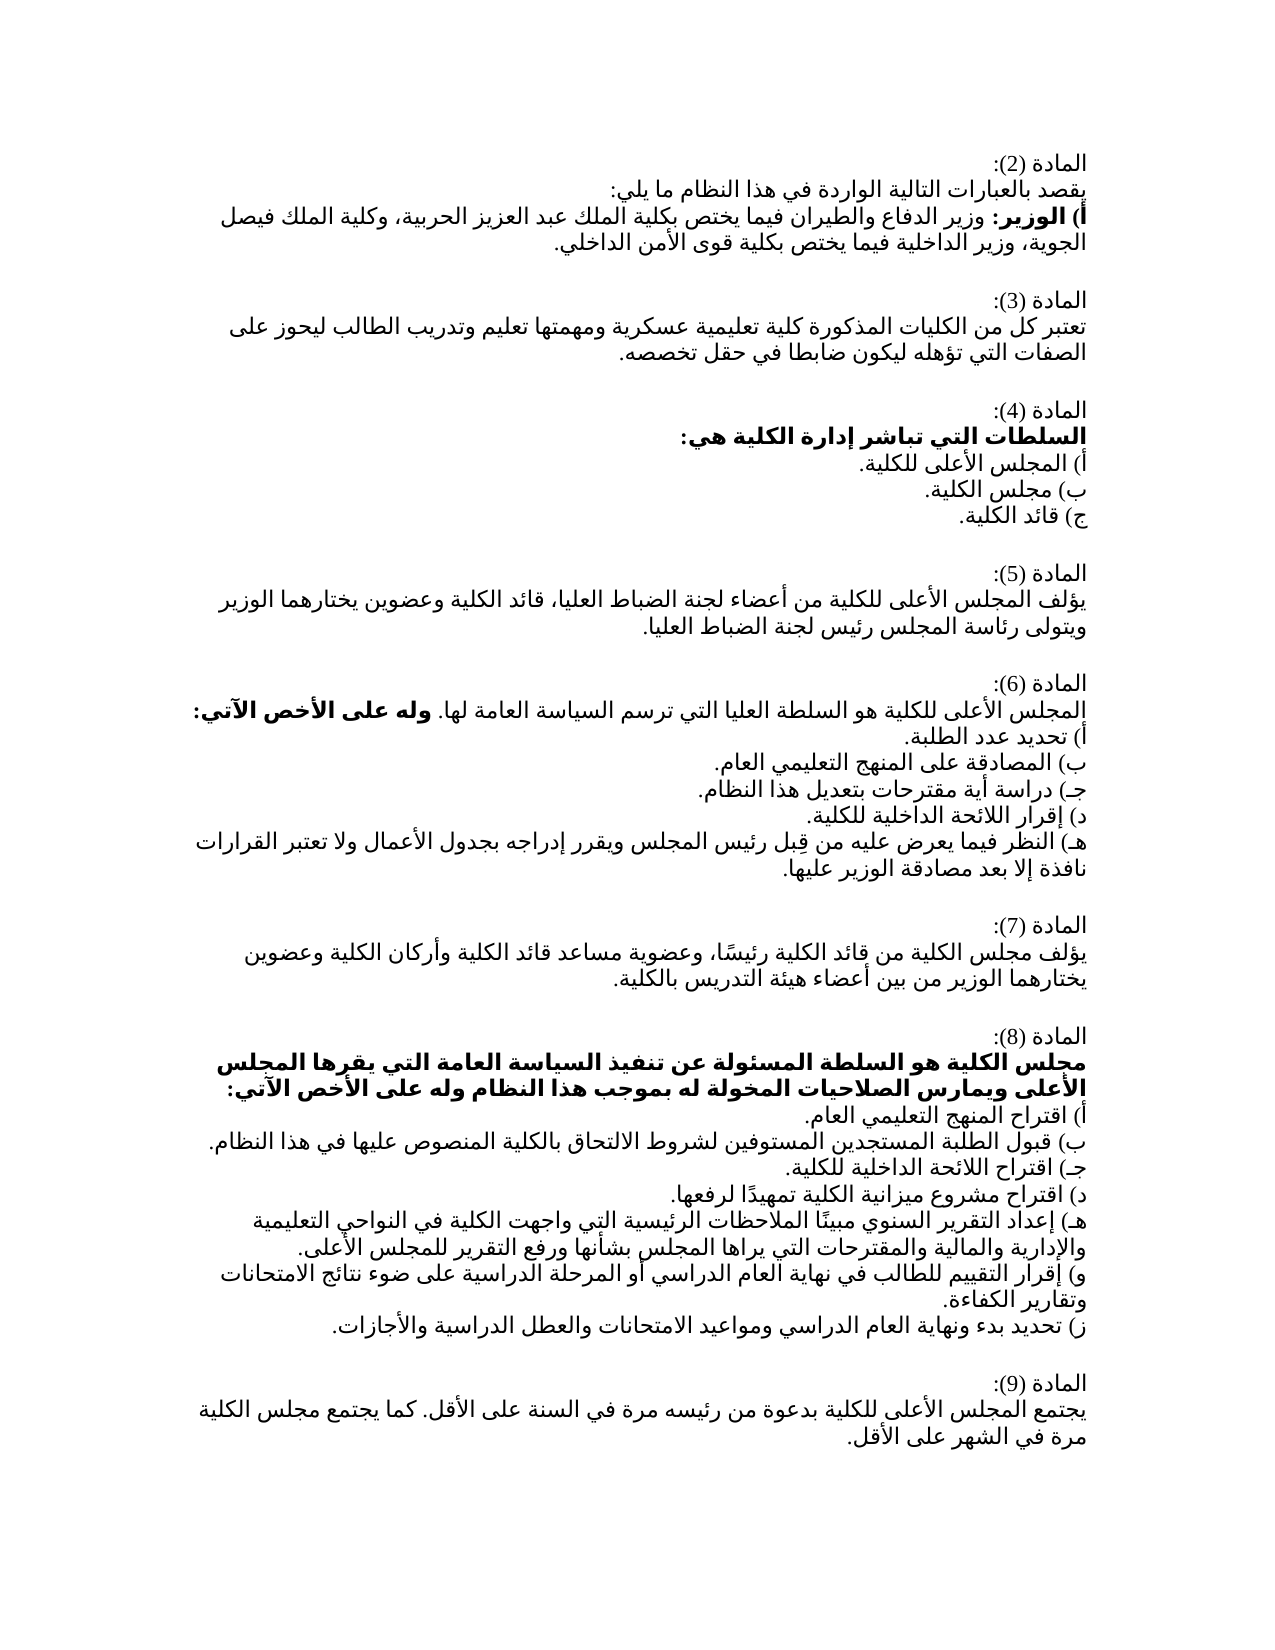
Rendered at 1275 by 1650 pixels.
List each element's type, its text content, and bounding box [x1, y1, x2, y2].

text يؤلف المجلس الأعلى للكلية من أعضاء لجنة الضباط العليا، قائد الكلية وعضوين يختارهما الوزير ويتولى رئاسة المجلس رئيس لجنة الضباط العليا. [187, 586, 1087, 639]
text أ) المجلس الأعلى للكلية. [187, 450, 1087, 476]
text المادة (9): [187, 1370, 1087, 1397]
text هـ) إعداد التقرير السنوي مبينًا الملاحظات الرئيسية التي واجهت الكلية في النواحي التعليمية والإدارية والمالية والمقترحات التي يراها المجلس بشأنها ورفع التقرير للمجلس الأعلى. [187, 1207, 1087, 1260]
text ب) قبول الطلبة المستجدين المستوفين لشروط الالتحاق بالكلية المنصوص عليها في هذا النظام. [187, 1128, 1087, 1154]
text ج) قائد الكلية. [187, 502, 1087, 529]
text ب) مجلس الكلية. [187, 476, 1087, 502]
text ز) تحديد بدء ونهاية العام الدراسي ومواعيد الامتحانات والعطل الدراسية والأجازات. [187, 1313, 1087, 1339]
text مجلس الكلية هو السلطة المسئولة عن تنفيذ السياسة العامة التي يقرها المجلس الأعلى ويمارس الصلاحيات المخولة له بموجب هذا النظام وله على الأخص الآتي: [187, 1049, 1087, 1102]
text المادة (3): [187, 287, 1087, 313]
text هـ) النظر فيما يعرض عليه من قِبل رئيس المجلس ويقرر إدراجه بجدول الأعمال ولا تعتبر القرارات نافذة إلا بعد مصادقة الوزير عليها. [187, 828, 1087, 881]
text و) إقرار التقييم للطالب في نهاية العام الدراسي أو المرحلة الدراسية على ضوء نتائج الامتحانات وتقارير الكفاءة. [187, 1260, 1087, 1313]
text المادة (6): [187, 670, 1087, 697]
text أ) اقتراح المنهج التعليمي العام. [187, 1102, 1087, 1128]
text يجتمع المجلس الأعلى للكلية بدعوة من رئيسه مرة في السنة على الأقل. كما يجتمع مجلس الكلية مرة في الشهر على الأقل. [187, 1397, 1087, 1449]
text المجلس الأعلى للكلية هو السلطة العليا التي ترسم السياسة العامة لها. وله على الأخص الآتي: [187, 697, 1087, 723]
text ب) المصادقة على المنهج التعليمي العام. [187, 749, 1087, 776]
text أ) تحديد عدد الطلبة. [187, 723, 1087, 749]
text د) إقرار اللائحة الداخلية للكلية. [187, 802, 1087, 828]
text المادة (4): [187, 397, 1087, 423]
text د) اقتراح مشروع ميزانية الكلية تمهيدًا لرفعها. [187, 1181, 1087, 1207]
text المادة (5): [187, 560, 1087, 586]
text المادة (7): [187, 912, 1087, 939]
text جـ) دراسة أية مقترحات بتعديل هذا النظام. [187, 776, 1087, 802]
text المادة (2): [187, 150, 1087, 176]
text يؤلف مجلس الكلية من قائد الكلية رئيسًا، وعضوية مساعد قائد الكلية وأركان الكلية وعضوين يختارهما الوزير من بين أعضاء هيئة التدريس بالكلية. [187, 939, 1087, 991]
text جـ) اقتراح اللائحة الداخلية للكلية. [187, 1154, 1087, 1181]
text السلطات التي تباشر إدارة الكلية هي: [187, 423, 1087, 450]
text أ) الوزير: وزير الدفاع والطيران فيما يختص بكلية الملك عبد العزيز الحربية، وكلية الملك فيصل الجوية، وزير الداخلية فيما يختص بكلية قوى الأمن الداخلي. [187, 203, 1087, 255]
text تعتبر كل من الكليات المذكورة كلية تعليمية عسكرية ومهمتها تعليم وتدريب الطالب ليحوز على الصفات التي تؤهله ليكون ضابطا في حقل تخصصه. [187, 313, 1087, 366]
text يقصد بالعبارات التالية الواردة في هذا النظام ما يلي: [187, 176, 1087, 203]
text المادة (8): [187, 1023, 1087, 1049]
